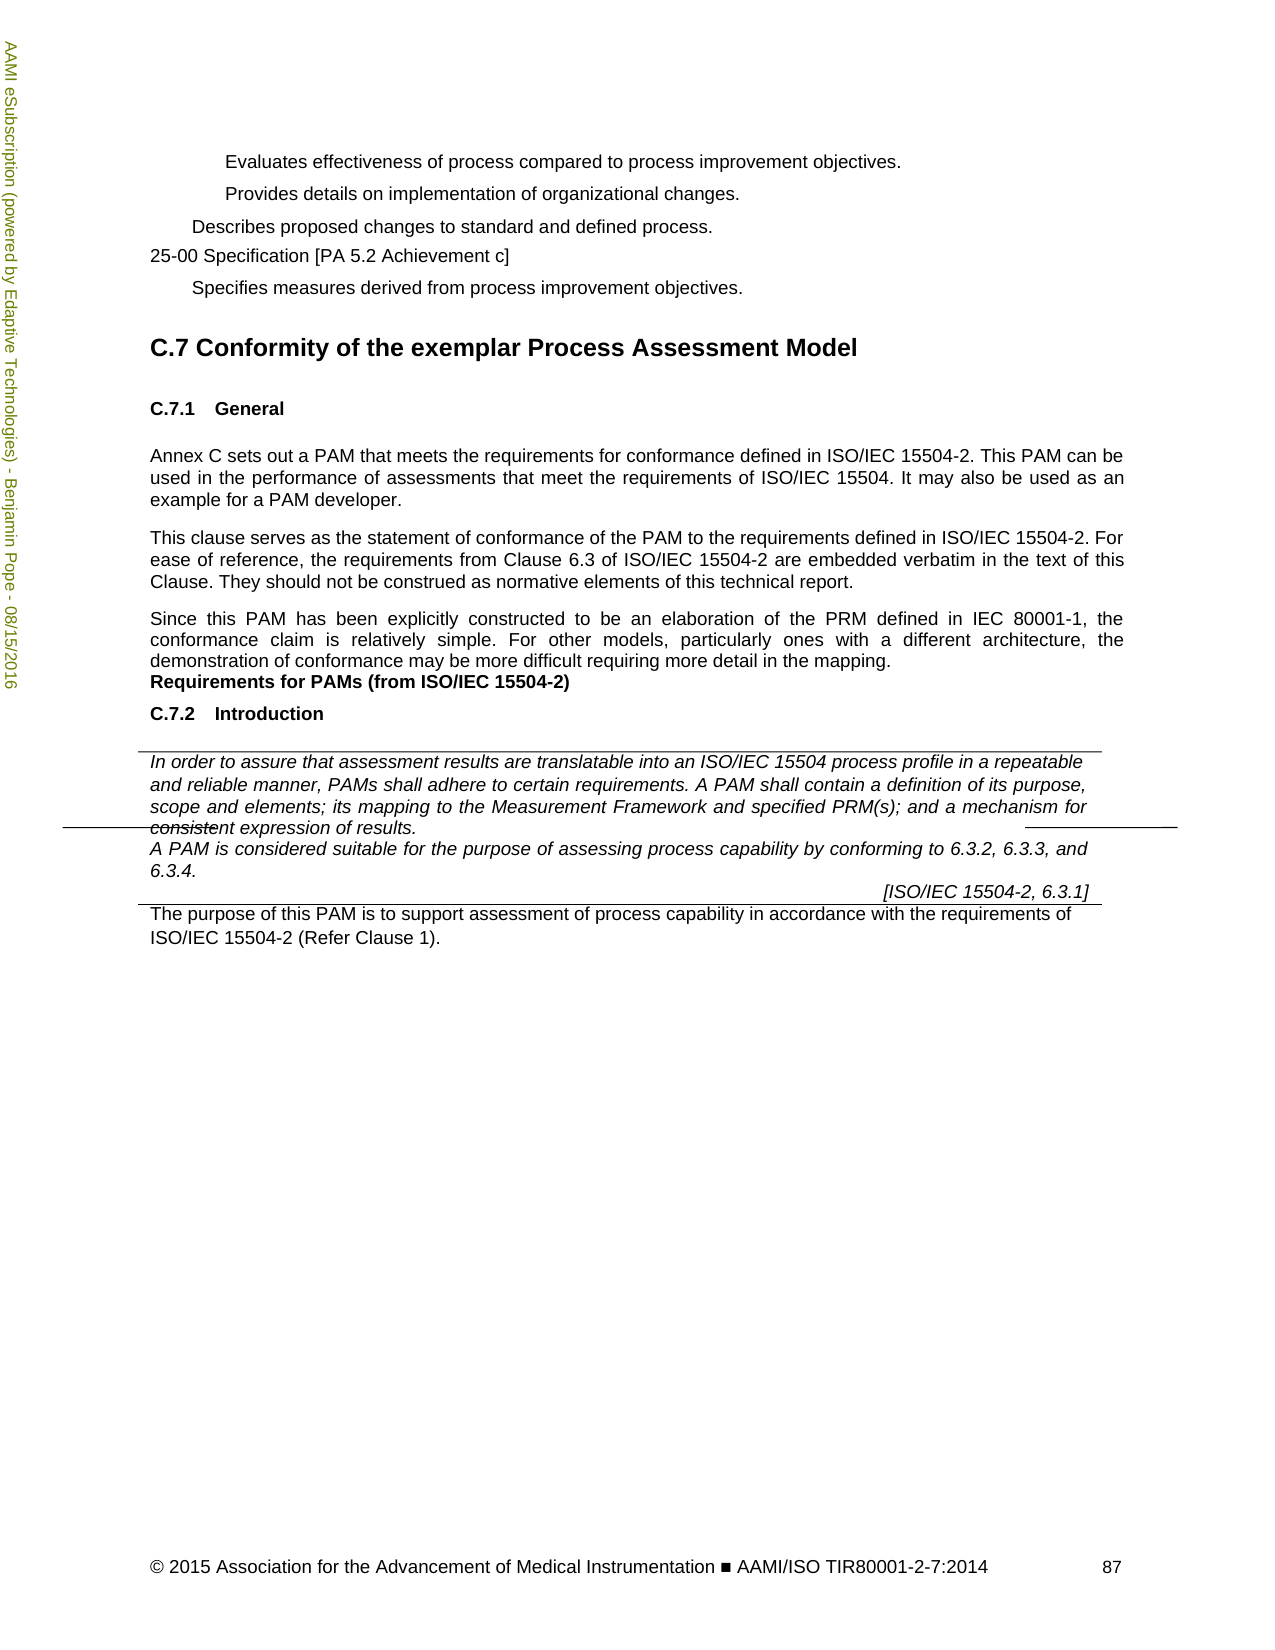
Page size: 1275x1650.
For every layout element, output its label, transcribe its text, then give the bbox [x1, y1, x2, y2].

text Annex C sets out a PAM that meets the requirements for conformance defined in ISO/IEC 15504-2. This PAM can be used in the performance of assessments that meet the requirements of ISO/IEC 15504. It may also be used as an example for a PAM developer. [150, 444, 1125, 510]
text A PAM is considered suitable for the purpose of assessing process capability by conforming to 6.3.2, 6.3.3, and 6.3.4. [150, 838, 1089, 881]
text and reliable manner, PAMs shall adhere to certain requirements. A PAM shall contain a definition of its purpose, scope and elements; its mapping to the Measurement Framework and specified PRM(s); and a mechanism for consistent expression of results. [150, 774, 1089, 838]
text This clause serves as the statement of conformance of the PAM to the requirements defined in ISO/IEC 15504-2. For ease of reference, the requirements from Clause 6.3 of ISO/IEC 15504-2 are embedded verbatim in the text of this Clause. They should not be construed as normative elements of this technical report. [150, 527, 1125, 593]
text 25-00 Specification [PA 5.2 Achievement c] [150, 244, 1125, 266]
text The purpose of this PAM is to support assessment of process capability in accordance with the requirements of ISO/IEC 15504-2 (Refer Clause 1). [150, 903, 1125, 948]
text [ISO/IEC 15504-2, 6.3.1] [883, 881, 1125, 903]
text C.7.2 Introduction [150, 702, 1125, 724]
text Since this PAM has been explicitly constructed to be an elaboration of the PRM defined in IEC 80001-1, the conformance claim is relatively simple. For other models, particularly ones with a different architecture, the demonstration of conformance may be more difficult requiring more detail in the mapping. [150, 609, 1125, 671]
text C.7.1 General [150, 397, 1125, 419]
text Specifies measures derived from process improvement objectives. [192, 277, 1125, 298]
text Describes proposed changes to standard and defined process. [192, 215, 1125, 237]
text In order to assure that assessment results are translatable into an ISO/IEC 15504 process profile in a repeatable [150, 751, 1125, 772]
text Evaluates effectiveness of process compared to process improvement objectives. Provides details on implementation of organizational changes. [225, 151, 906, 205]
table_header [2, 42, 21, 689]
text Requirements for PAMs (from ISO/IEC 15504-2) [150, 671, 1125, 693]
text © 2015 Association for the Advancement of Medical Instrumentation ■ AAMI/ISO TIR80001-2-7:2014 87 [150, 1556, 1125, 1577]
text C.7 Conformity of the exemplar Process Assessment Model [150, 333, 1125, 362]
